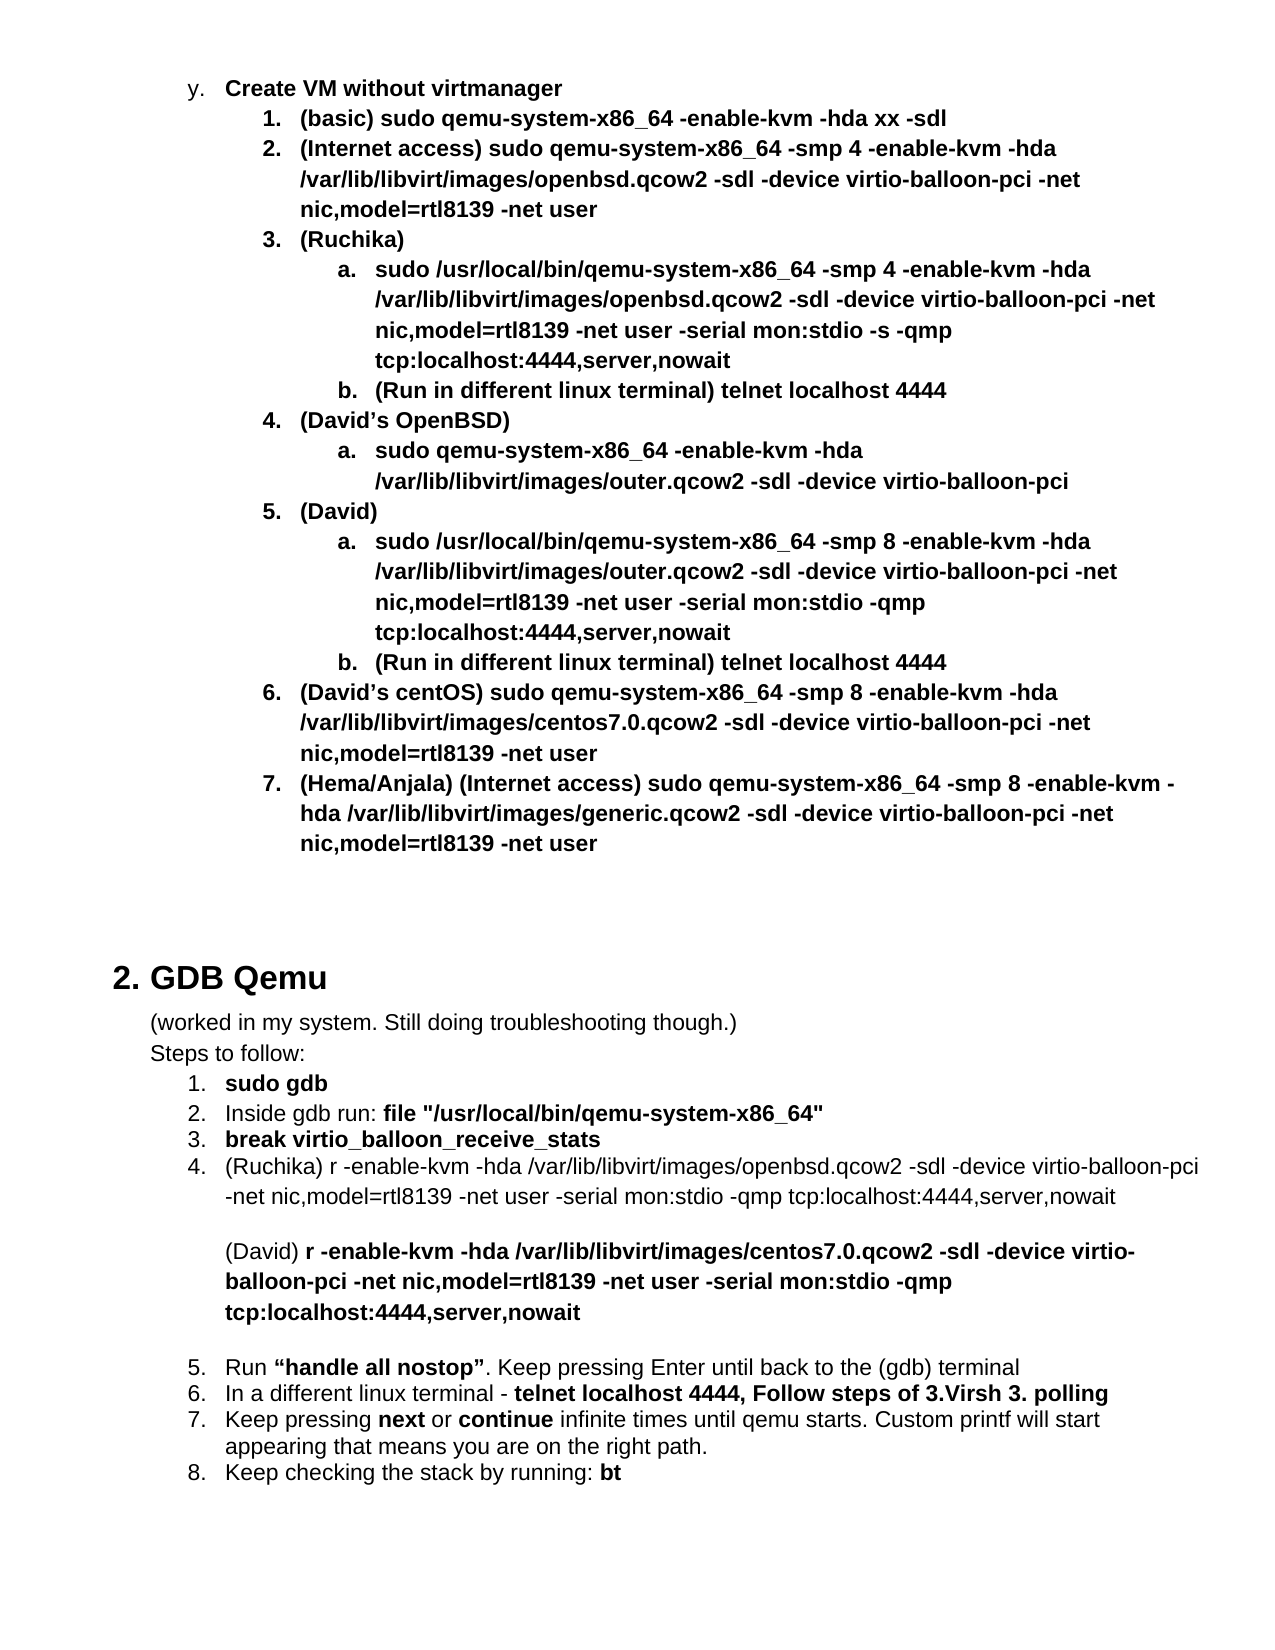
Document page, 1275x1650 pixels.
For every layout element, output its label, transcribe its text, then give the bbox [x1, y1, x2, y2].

list sudo /usr/local/bin/qemu-system-x86_64 -smp 4 -enable-kvm -hda /var/lib/libvirt/images/openbsd.qcow2 -sdl -device virtio-balloon-pci -net nic,model=rtl8139 -net user -serial mon:stdio -s -qmp tcp:localhost:4444,server,nowait [337, 256, 1200, 373]
text (David) r -enable-kvm -hda /var/lib/libvirt/images/centos7.0.qcow2 -sdl -device virtio-balloon-pci -net nic,model=rtl8139 -net user -serial mon:stdio -qmp tcp:localhost:4444,server,nowait [225, 1238, 1200, 1325]
list (David’s OpenBSD) [262, 407, 1200, 434]
list break virtio_balloon_receive_stats [187, 1126, 1200, 1153]
text (worked in my system. Still doing troubleshooting though.) [75, 1009, 1200, 1036]
text Steps to follow: [75, 1039, 1200, 1066]
list (Ruchika) [262, 226, 1200, 252]
list sudo /usr/local/bin/qemu-system-x86_64 -smp 8 -enable-kvm -hda /var/lib/libvirt/images/outer.qcow2 -sdl -device virtio-balloon-pci -net nic,model=rtl8139 -net user -serial mon:stdio -qmp tcp:localhost:4444,server,nowait [337, 528, 1200, 645]
list (basic) sudo qemu-system-x86_64 -enable-kvm -hda xx -sdl [262, 105, 1200, 132]
list Create VM without virtmanager [187, 75, 1200, 101]
list (David) [262, 498, 1200, 524]
list (Internet access) sudo qemu-system-x86_64 -smp 4 -enable-kvm -hda /var/lib/libvirt/images/openbsd.qcow2 -sdl -device virtio-balloon-pci -net nic,model=rtl8139 -net user [262, 135, 1200, 222]
list Inside gdb run: file "/usr/local/bin/qemu-system-x86_64" [187, 1100, 1200, 1126]
list (David’s centOS) sudo qemu-system-x86_64 -smp 8 -enable-kvm -hda /var/lib/libvirt/images/centos7.0.qcow2 -sdl -device virtio-balloon-pci -net nic,model=rtl8139 -net user [262, 679, 1200, 766]
list Keep checking the stack by running: bt [187, 1459, 1200, 1485]
list In a different linux terminal - telnet localhost 4444, Follow steps of 3.Virsh 3. polling [187, 1380, 1200, 1406]
subtitle GDB Qemu [112, 958, 1200, 997]
list Run “handle all nostop”. Keep pressing Enter until back to the (gdb) terminal [187, 1354, 1200, 1380]
list (Run in different linux terminal) telnet localhost 4444 [337, 377, 1200, 403]
list (Hema/Anjala) (Internet access) sudo qemu-system-x86_64 -smp 8 -enable-kvm -hda /var/lib/libvirt/images/generic.qcow2 -sdl -device virtio-balloon-pci -net nic,model=rtl8139 -net user [262, 770, 1200, 857]
list Keep pressing next or continue infinite times until qemu starts. Custom printf will start appearing that means you are on the right path. [187, 1406, 1200, 1459]
list sudo qemu-system-x86_64 -enable-kvm -hda /var/lib/libvirt/images/outer.qcow2 -sdl -device virtio-balloon-pci [337, 437, 1200, 494]
list (Run in different linux terminal) telnet localhost 4444 [337, 649, 1200, 675]
list (Ruchika) r -enable-kvm -hda /var/lib/libvirt/images/openbsd.qcow2 -sdl -device virtio-balloon-pci -net nic,model=rtl8139 -net user -serial mon:stdio -qmp tcp:localhost:4444,server,nowait [187, 1153, 1200, 1209]
list sudo gdb [187, 1070, 1200, 1096]
